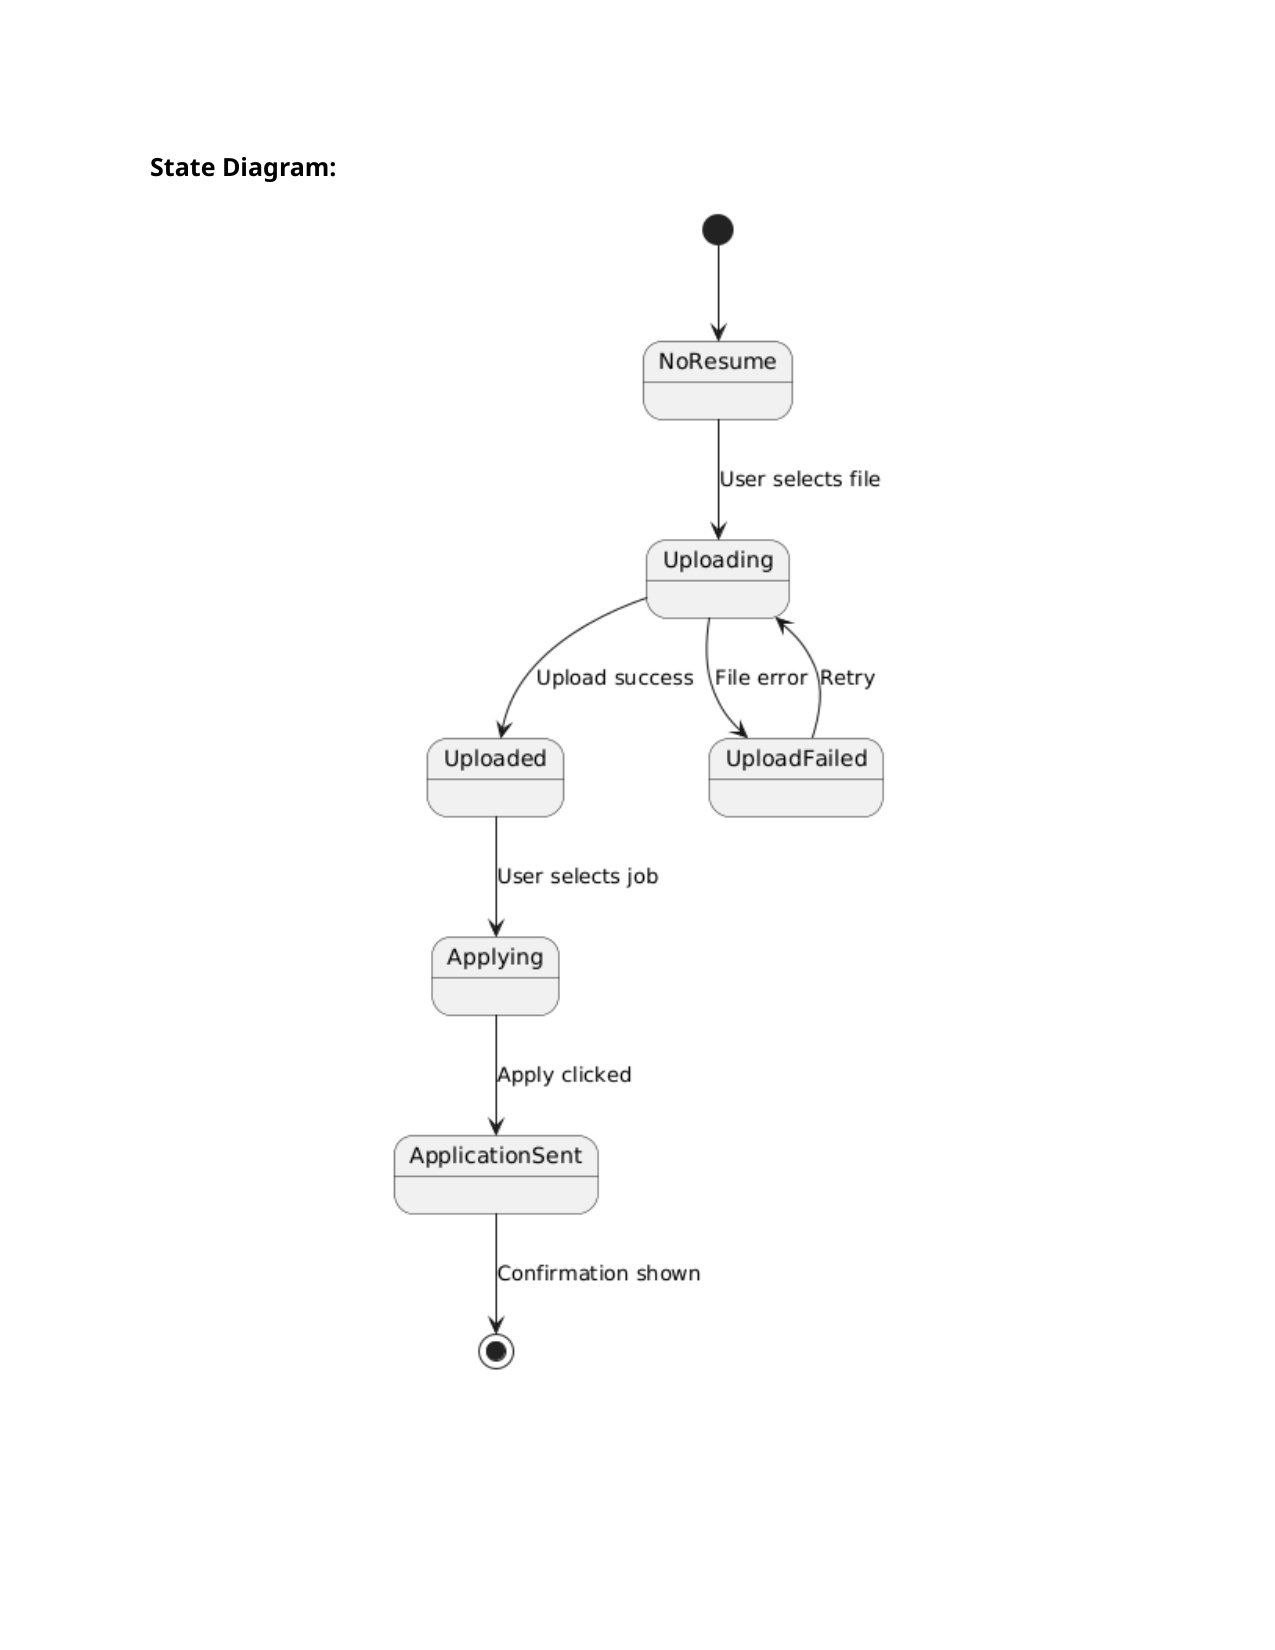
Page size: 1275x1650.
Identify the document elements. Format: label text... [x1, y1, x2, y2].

picture [383, 205, 892, 1376]
text State Diagram: [150, 150, 1125, 184]
